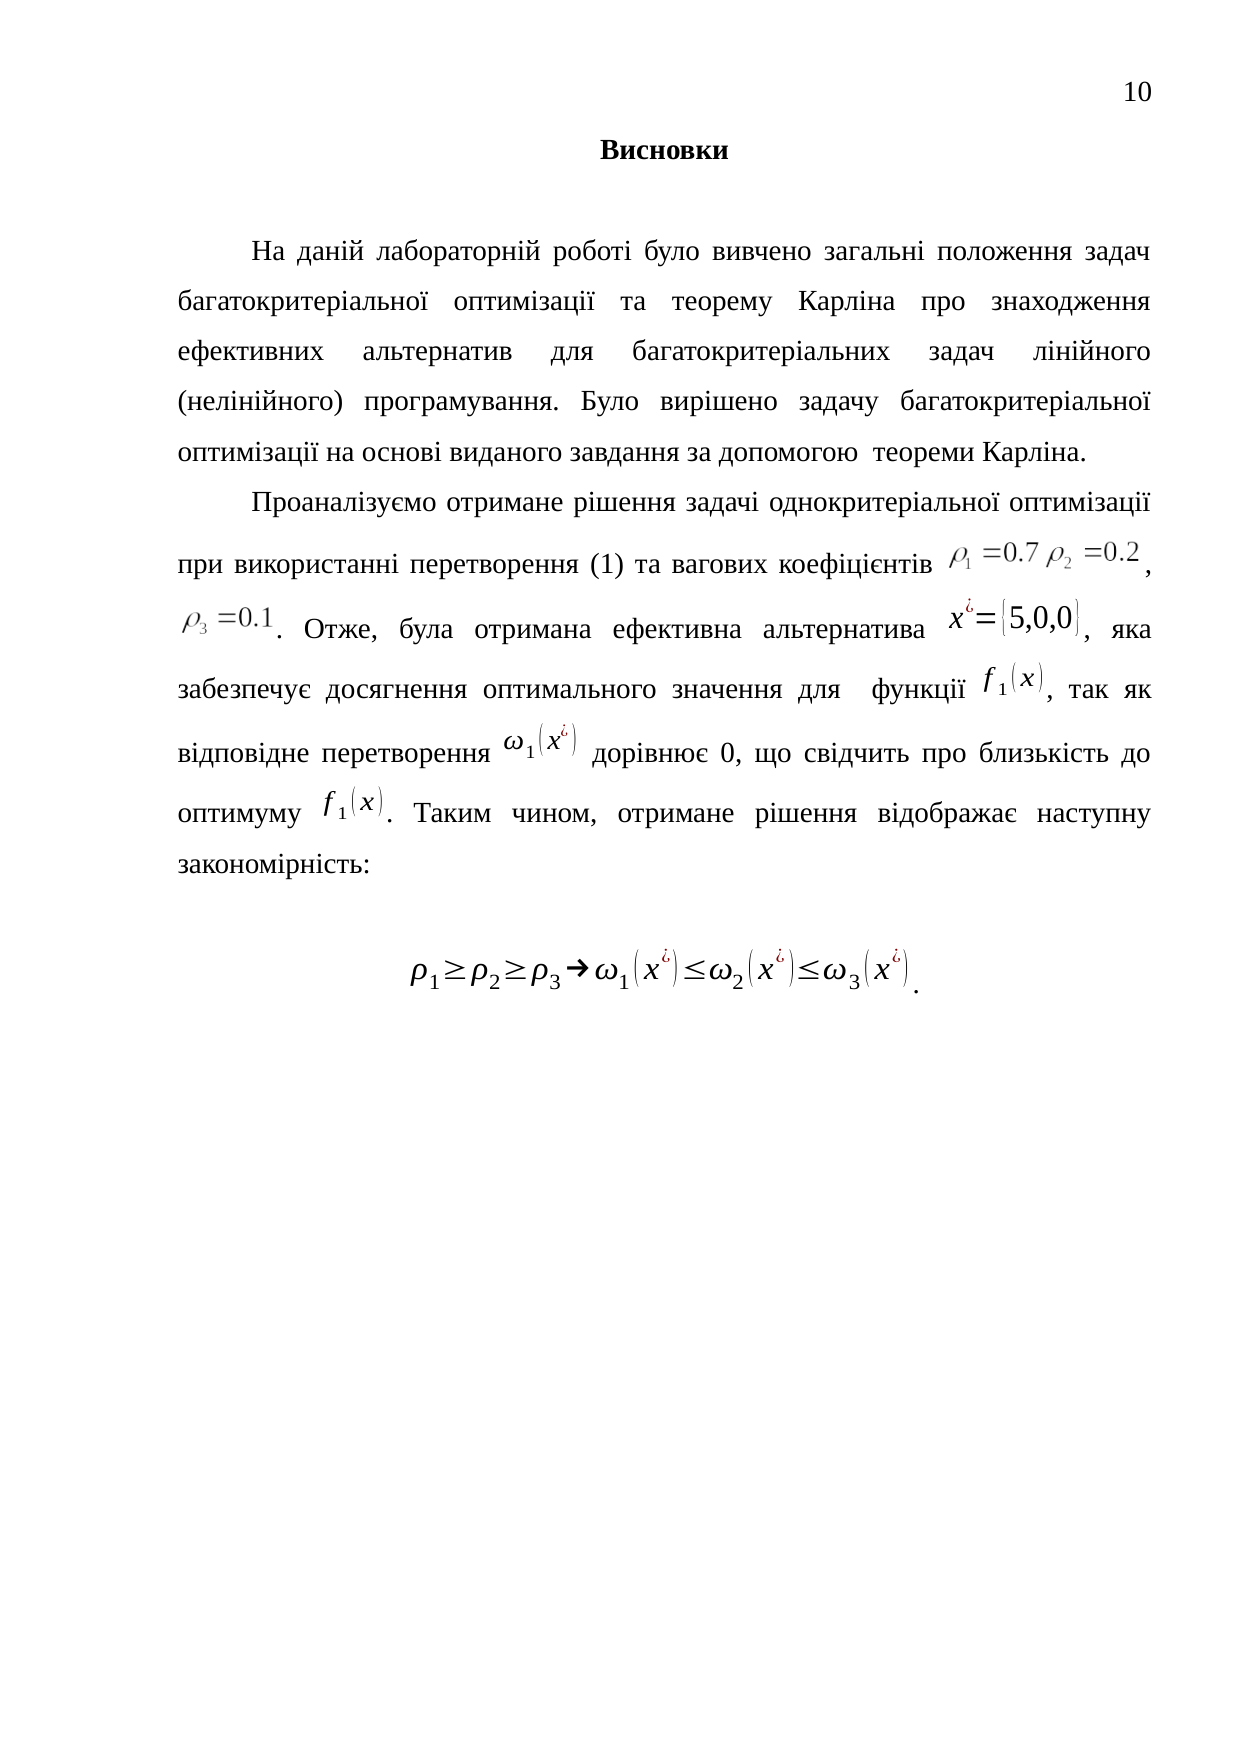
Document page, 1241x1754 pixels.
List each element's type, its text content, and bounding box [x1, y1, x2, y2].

text На даній лабораторній роботі було вивчено загальні положення задач багатокритеріальної оптимізації та теорему Карліна про знаходження ефективних альтернатив для багатокритеріальних задач лінійного (нелінійного) програмування. Було вирішено задачу багатокритеріальної оптимізації на основі виданого завдання за допомогою теореми Карліна. [177, 233, 1152, 467]
text Проаналізуємо отримане рішення задачі однокритеріальної оптимізації при використанні перетворення (1) та вагових коефіцієнтів ,. Отже, була отримана ефективна альтернатива , яка забезпечує досягнення оптимального значення для функції , так як відповідне перетворення дорівнює 0, що свідчить про близькість до оптимуму . Таким чином, отримане рішення відображає наступну закономірність: [177, 484, 1152, 879]
text Висновки [177, 132, 1152, 166]
text . [177, 947, 1152, 1000]
